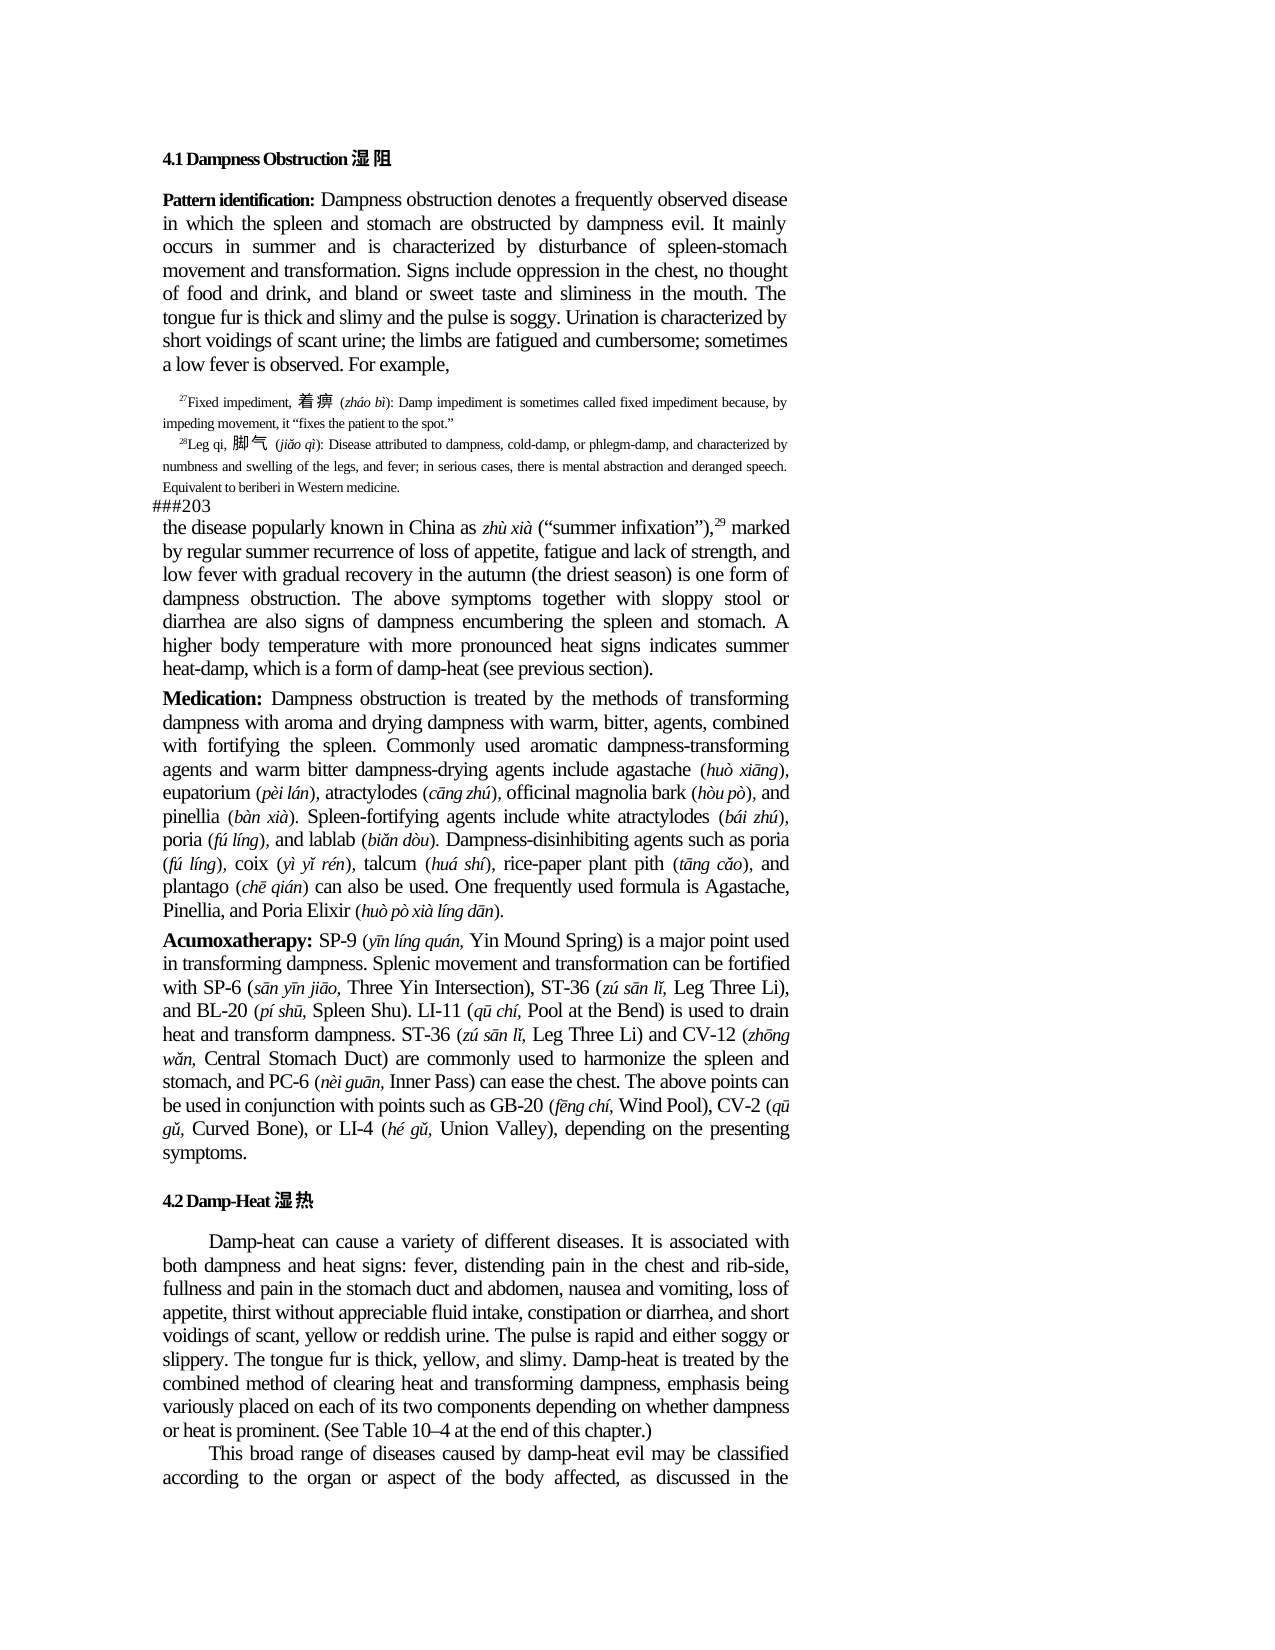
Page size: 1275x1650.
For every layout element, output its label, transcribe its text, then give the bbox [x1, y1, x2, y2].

text 4.2 Damp-Heat 湿热 [162, 1193, 802, 1211]
text Acumoxatherapy: SP-9 (yīn líng quán, Yin Mound Spring) is a major point used in transforming dampness. Splenic movement and transformation can be fortified with SP-6 (sān yīn jiāo, Three Yin Intersection), ST-36 (zú sān lǐ, Leg Three Li), and BL-20 (pí shū, Spleen Shu). LI-11 (qū chí, Pool at the Bend) is used to drain heat and transform dampness. ST-36 (zú sān lǐ, Leg Three Li) and CV-12 (zhōng wǎn, Central Stomach Duct) are commonly used to harmonize the spleen and stomach, and PC-6 (nèi guān, Inner Pass) can ease the chest. The above points can be used in conjunction with points such as GB-20 (fēng chí, Wind Pool), CV-2 (qū gǔ, Curved Bone), or LI-4 (hé gǔ, Union Valley), depending on the presenting symptoms. [162, 928, 790, 1164]
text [162, 1442, 790, 1489]
text 28Leg qi, 脚气 (jiǎo qì): Disease attributed to dampness, cold-damp, or phlegm-damp, and characterized by numbness and swelling of the legs, and fever; in serious cases, there is mental abstraction and deranged speech. Equivalent to beriberi in Western medicine. [162, 433, 788, 497]
text 27Fixed impediment, 着痹 (zháo bì): Damp impediment is sometimes called fixed impediment because, by impeding movement, it “fixes the patient to the spot.” [162, 391, 788, 433]
text the disease popularly known in China as zhù xià (“summer infixation”),29 marked by regular summer recurrence of loss of appetite, fatigue and lack of strength, and low fever with gradual recovery in the autumn (the driest season) is one form of dampness obstruction. The above symptoms together with sloppy stool or diarrhea are also signs of dampness encumbering the spleen and stomach. A higher body temperature with more pronounced heat signs indicates summer heat-damp, which is a form of damp-heat (see previous section). [162, 516, 790, 681]
text Pattern identification: Dampness obstruction denotes a frequently observed disease in which the spleen and stomach are obstructed by dampness evil. It mainly occurs in summer and is characterized by disturbance of spleen-stomach movement and transformation. Signs include oppression in the chest, no thought of food and drink, and bland or sweet taste and sliminess in the mouth. The tongue fur is thick and slimy and the pulse is soggy. Urination is characterized by short voidings of scant urine; the limbs are fatigued and cumbersome; sometimes a low fever is observed. For example, [162, 188, 788, 376]
text ###203 [152, 497, 802, 516]
text Damp-heat can cause a variety of different diseases. It is associated with both dampness and heat signs: fever, distending pain in the chest and rib-side, fullness and pain in the stomach duct and abdomen, nausea and vomiting, loss of appetite, thirst without appreciable fluid intake, constipation or diarrhea, and short voidings of scant, yellow or reddish urine. The pulse is rapid and either soggy or slippery. The tongue fur is thick, yellow, and slimy. Damp-heat is treated by the combined method of clearing heat and transforming dampness, emphasis being variously placed on each of its two components depending on whether dampness or heat is prominent. (See Table 10–4 at the end of this chapter.) [162, 1230, 790, 1442]
text Medication: Dampness obstruction is treated by the methods of transforming dampness with aroma and drying dampness with warm, bitter, agents, combined with fortifying the spleen. Commonly used aromatic dampness-transforming agents and warm bitter dampness-drying agents include agastache (huò xiāng), eupatorium (pèi lán), atractylodes (cāng zhú), officinal magnolia bark (hòu pò), and pinellia (bàn xià). Spleen-fortifying agents include white atractylodes (bái zhú), poria (fú líng), and lablab (biǎn dòu). Dampness-disinhibiting agents such as poria (fú líng), coix (yì yǐ rén), talcum (huá shí), rice-paper plant pith (tāng cǎo), and plantago (chē qián) can also be used. One frequently used formula is Agastache, Pinellia, and Poria Elixir (huò pò xià líng dān). [162, 687, 790, 922]
text 4.1 Dampness Obstruction 湿阻 [162, 150, 802, 169]
